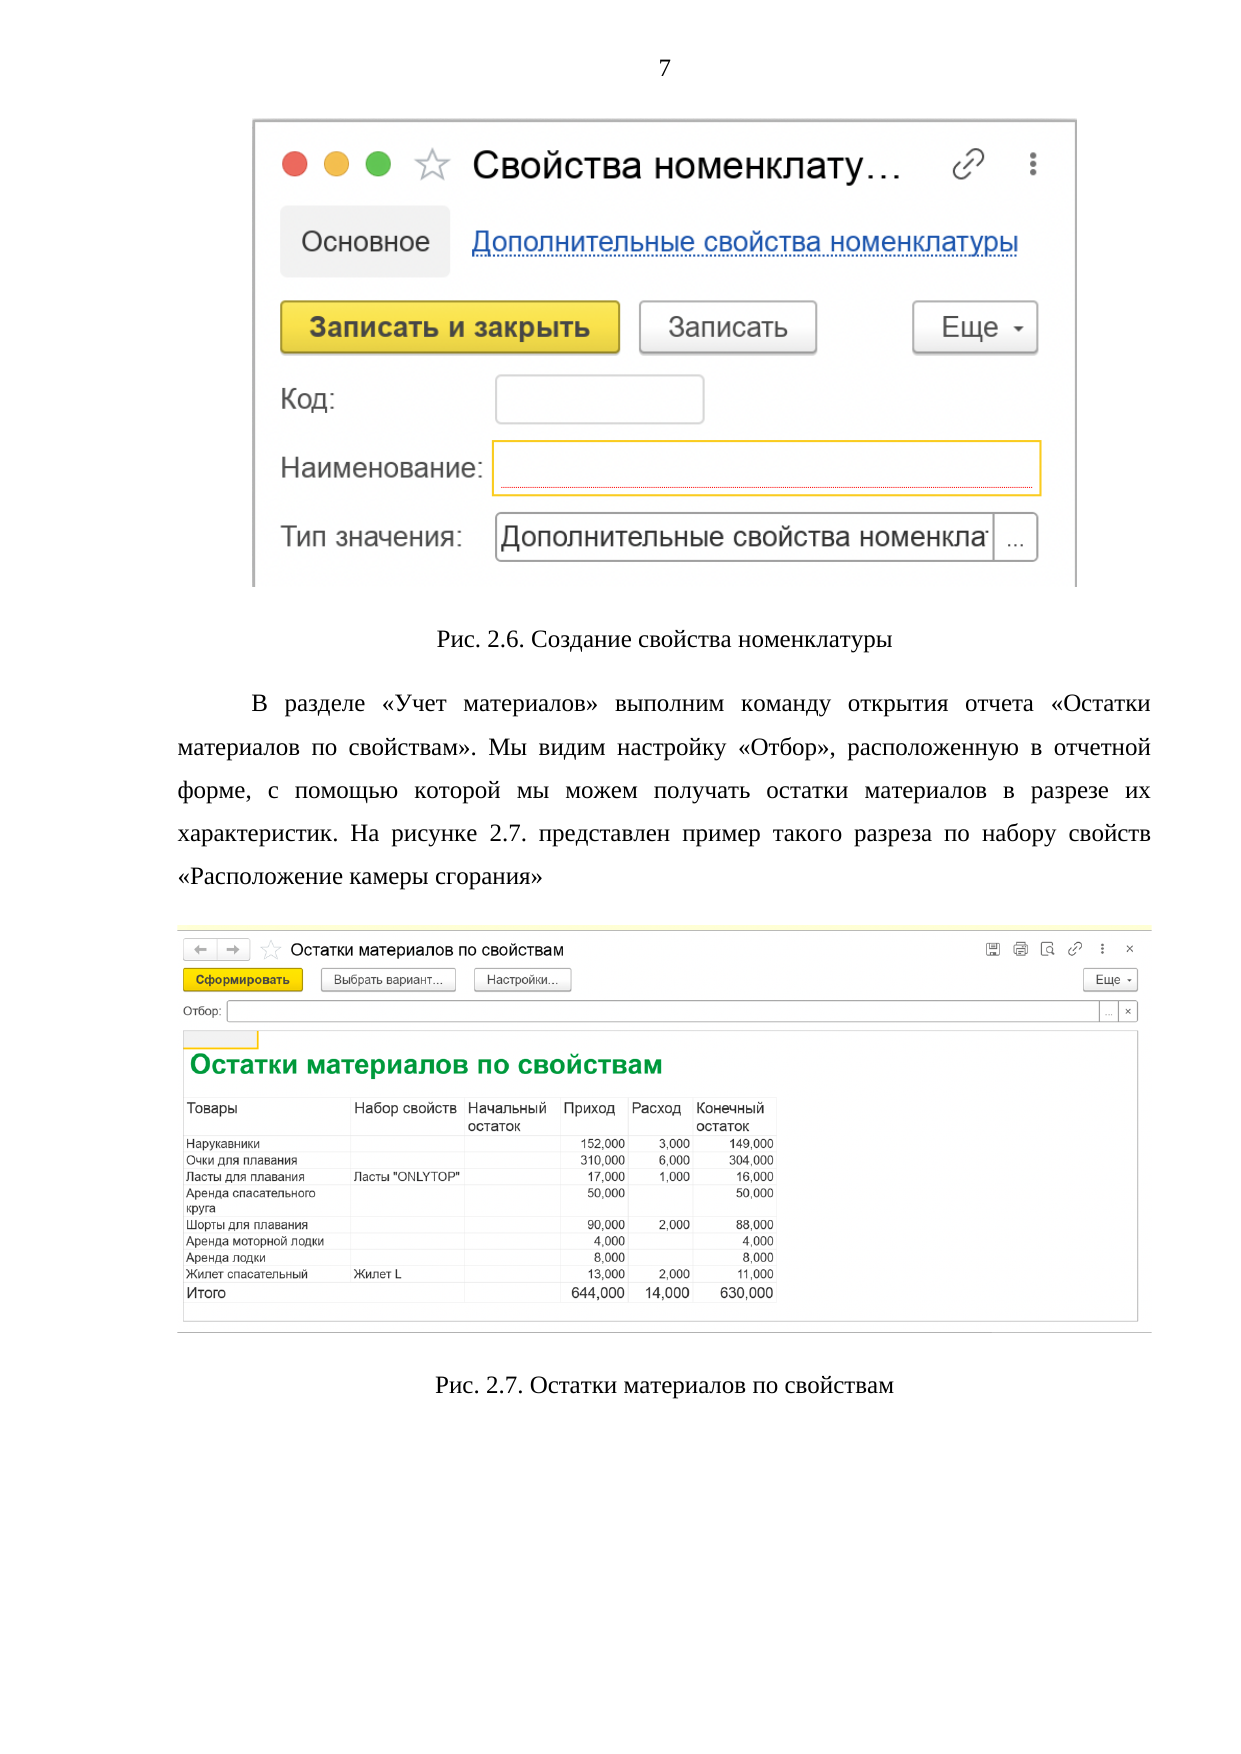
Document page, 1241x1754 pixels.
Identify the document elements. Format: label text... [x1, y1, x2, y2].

picture [177, 925, 1152, 1333]
text В разделе «Учет материалов» выполним команду открытия отчета «Остатки материалов по свойствам». Мы видим настройку «Отбор», расположенную в отчетной форме, с помощью которой мы можем получать остатки материалов в разрезе их характеристик. На рисунке 2.7. представлен пример такого разреза по набору свойств «Расположение камеры сгорания» [177, 688, 1152, 890]
text Рис. 2.7. Остатки материалов по свойствам [177, 1370, 1152, 1399]
text Рис. 2.6. Создание свойства номенклатуры [177, 624, 1152, 653]
picture [252, 118, 1077, 587]
